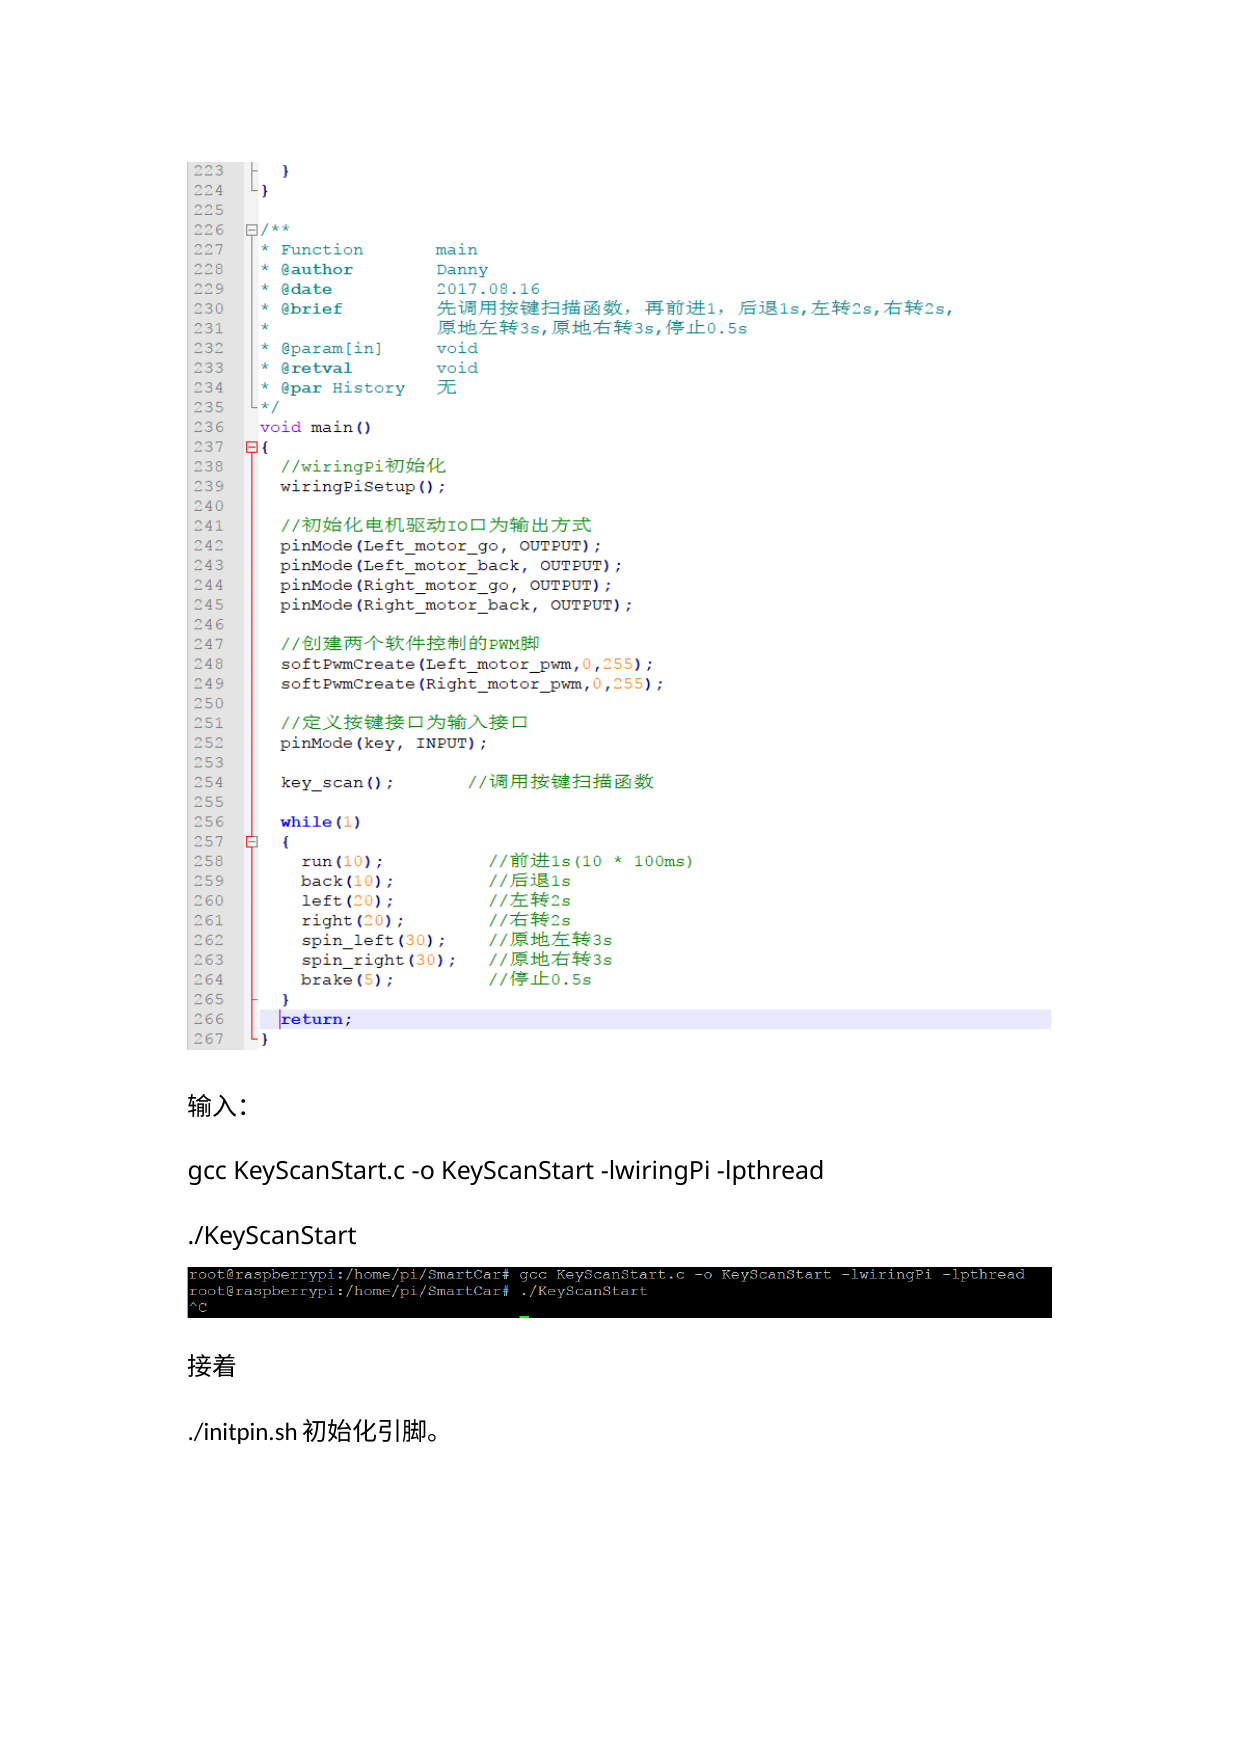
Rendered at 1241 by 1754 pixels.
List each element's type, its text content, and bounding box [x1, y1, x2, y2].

text ./initpin.sh初始化引脚。 [187, 1397, 1053, 1462]
text 接着 [187, 1332, 1053, 1397]
text 输入： [187, 1072, 1053, 1137]
text ./KeyScanStart [187, 1202, 1053, 1267]
picture [187, 1267, 1052, 1318]
text gcc KeyScanStart.c -o KeyScanStart -lwiringPi -lpthread [187, 1137, 1053, 1202]
picture [187, 162, 1052, 1050]
